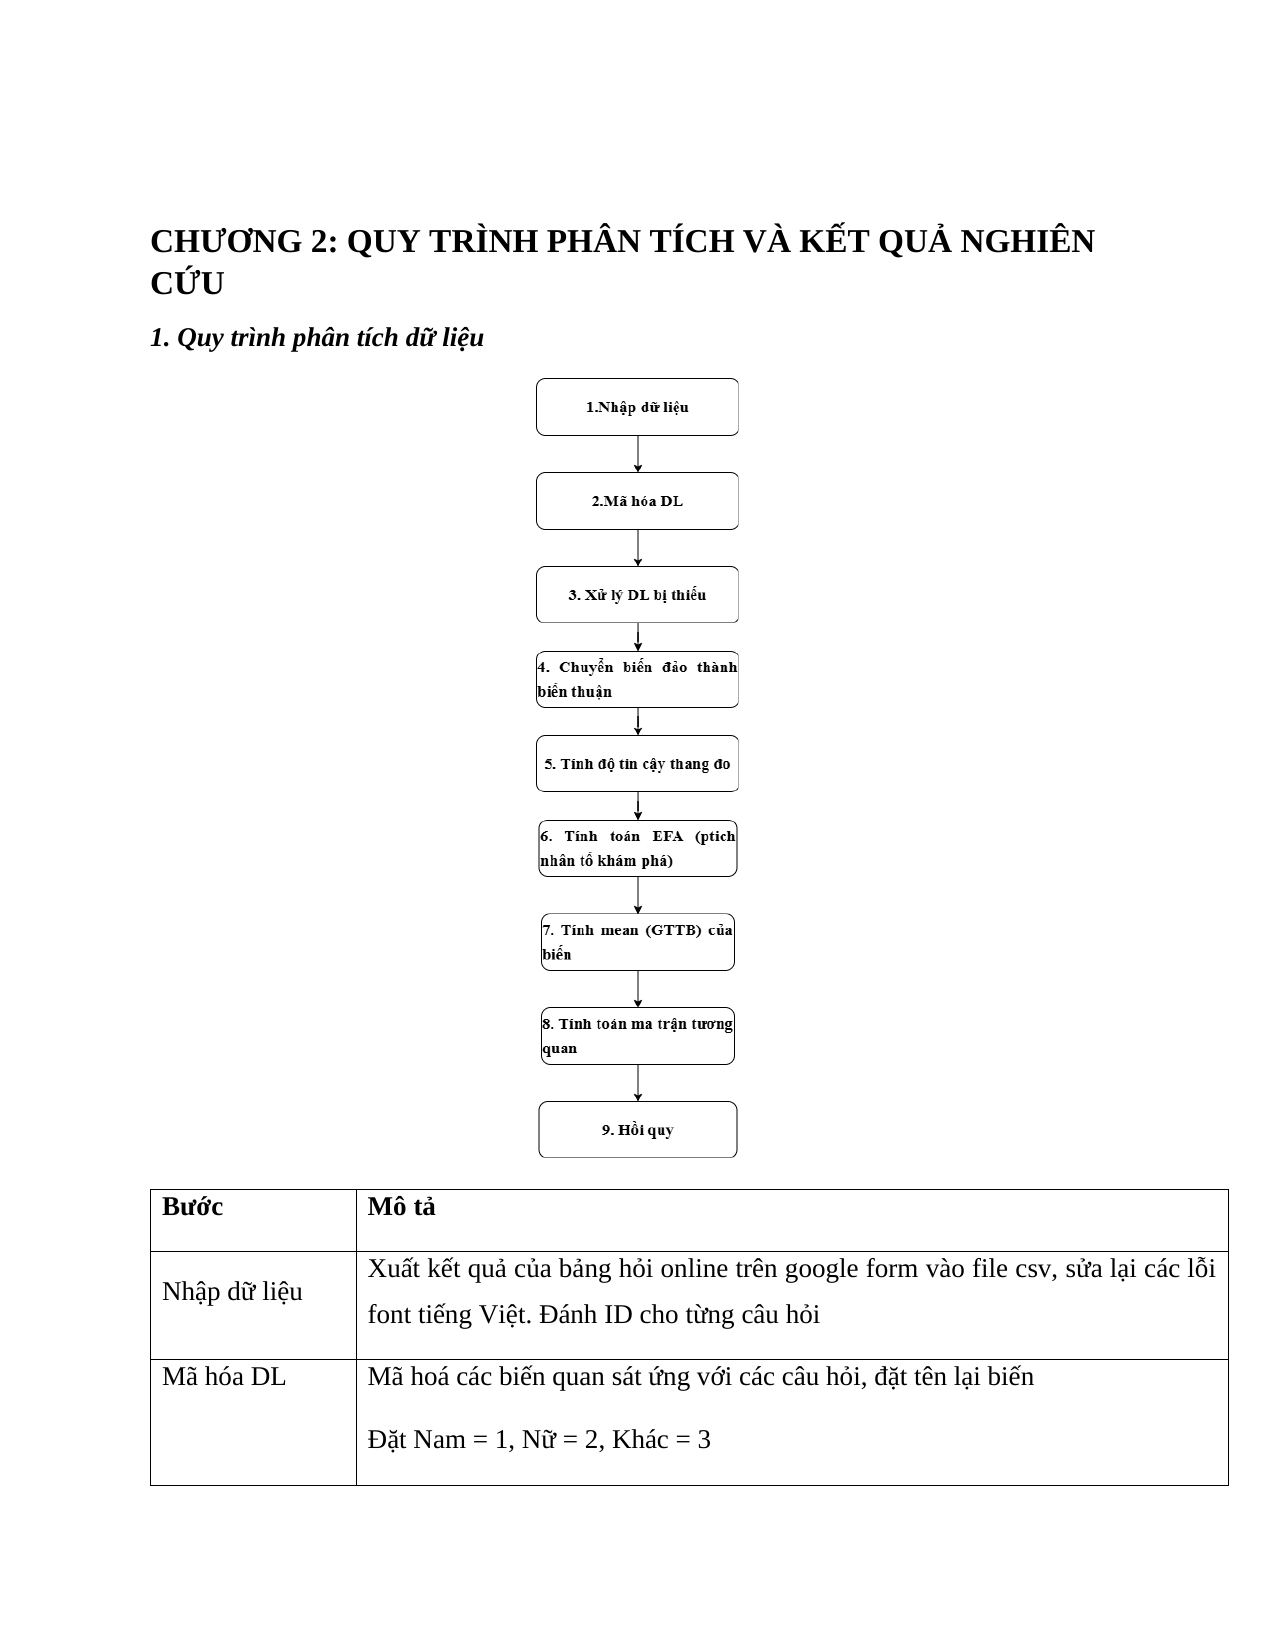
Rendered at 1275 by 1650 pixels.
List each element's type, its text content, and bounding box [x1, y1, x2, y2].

table_header Mô tả [357, 1190, 1228, 1251]
picture [536, 378, 739, 1158]
subtitle 1. Quy trình phân tích dữ liệu [150, 321, 1125, 352]
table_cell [357, 1360, 1228, 1484]
table_cell Mã hóa DL [151, 1360, 356, 1484]
subtitle CHƯƠNG 2: QUY TRÌNH PHÂN TÍCH VÀ KẾT QUẢ NGHIÊN CỨU [150, 222, 1125, 301]
table_header Bước [151, 1190, 356, 1251]
table_cell Xuất kết quả của bảng hỏi online trên google form vào file csv, sửa lại các lỗi font tiếng Việt. Đánh ID cho từng câu hỏi [357, 1252, 1228, 1359]
table_cell Nhập dữ liệu [151, 1252, 356, 1359]
